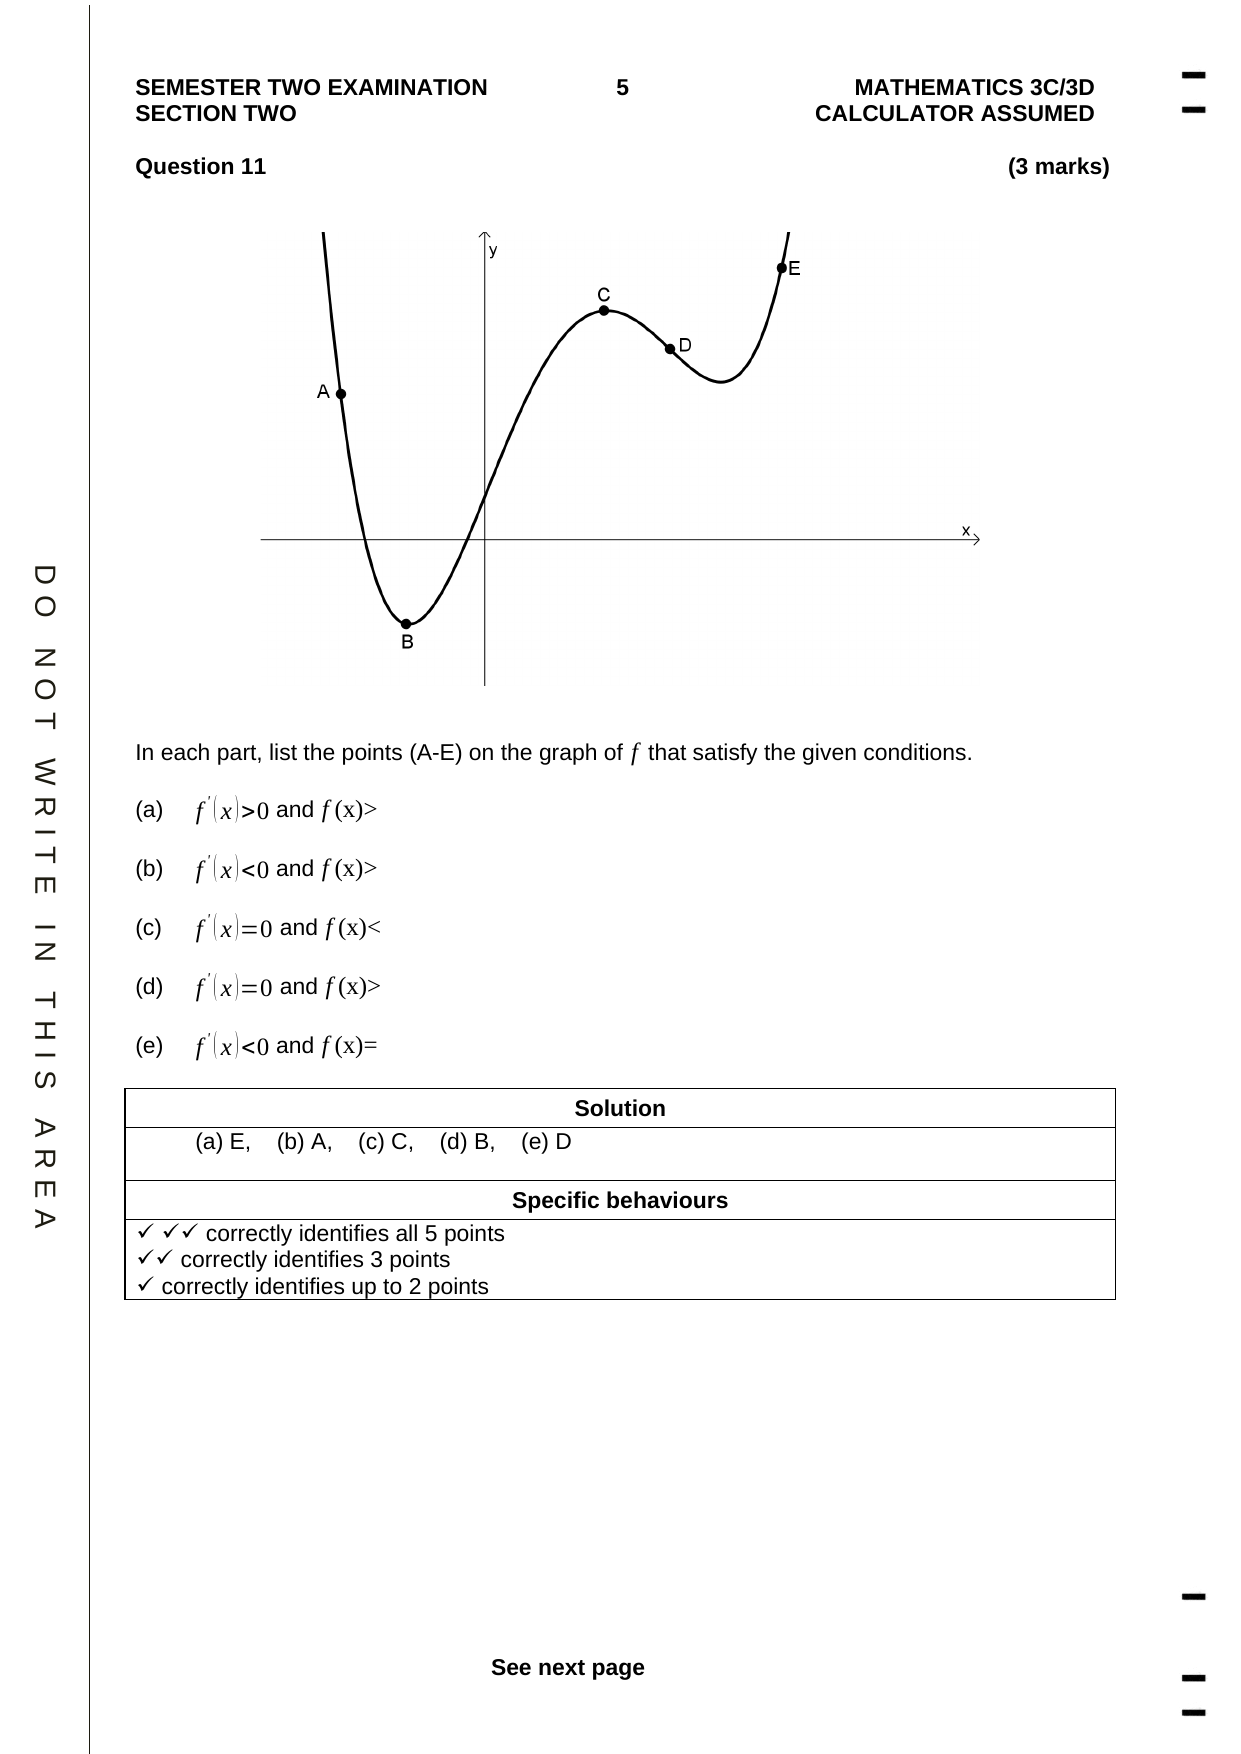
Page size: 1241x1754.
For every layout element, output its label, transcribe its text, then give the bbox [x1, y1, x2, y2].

picture [1148, 98, 1209, 129]
text (b) and [135, 852, 1040, 884]
text In each part, list the points (A-E) on the graph of that satisfy the given conditions. [135, 739, 1040, 766]
table_cell correctly identifies all 5 points correctly identifies 3 points correctly identifies up to 2 points [126, 1220, 1115, 1299]
text (a) and [135, 793, 1040, 825]
text (d) and [135, 970, 1040, 1003]
picture [1148, 1667, 1209, 1698]
table_cell (a) E, (b) A, (c) C, (d) B, (e) D [126, 1128, 1115, 1180]
text Question 11 (3 marks) [135, 153, 1105, 179]
picture [1148, 1586, 1209, 1616]
table_header Solution [126, 1089, 1115, 1127]
table_cell Specific behaviours [126, 1181, 1115, 1219]
picture [1148, 64, 1209, 95]
text (e) and [135, 1029, 1040, 1062]
picture [1148, 1701, 1209, 1732]
text (c) and [135, 911, 1040, 943]
